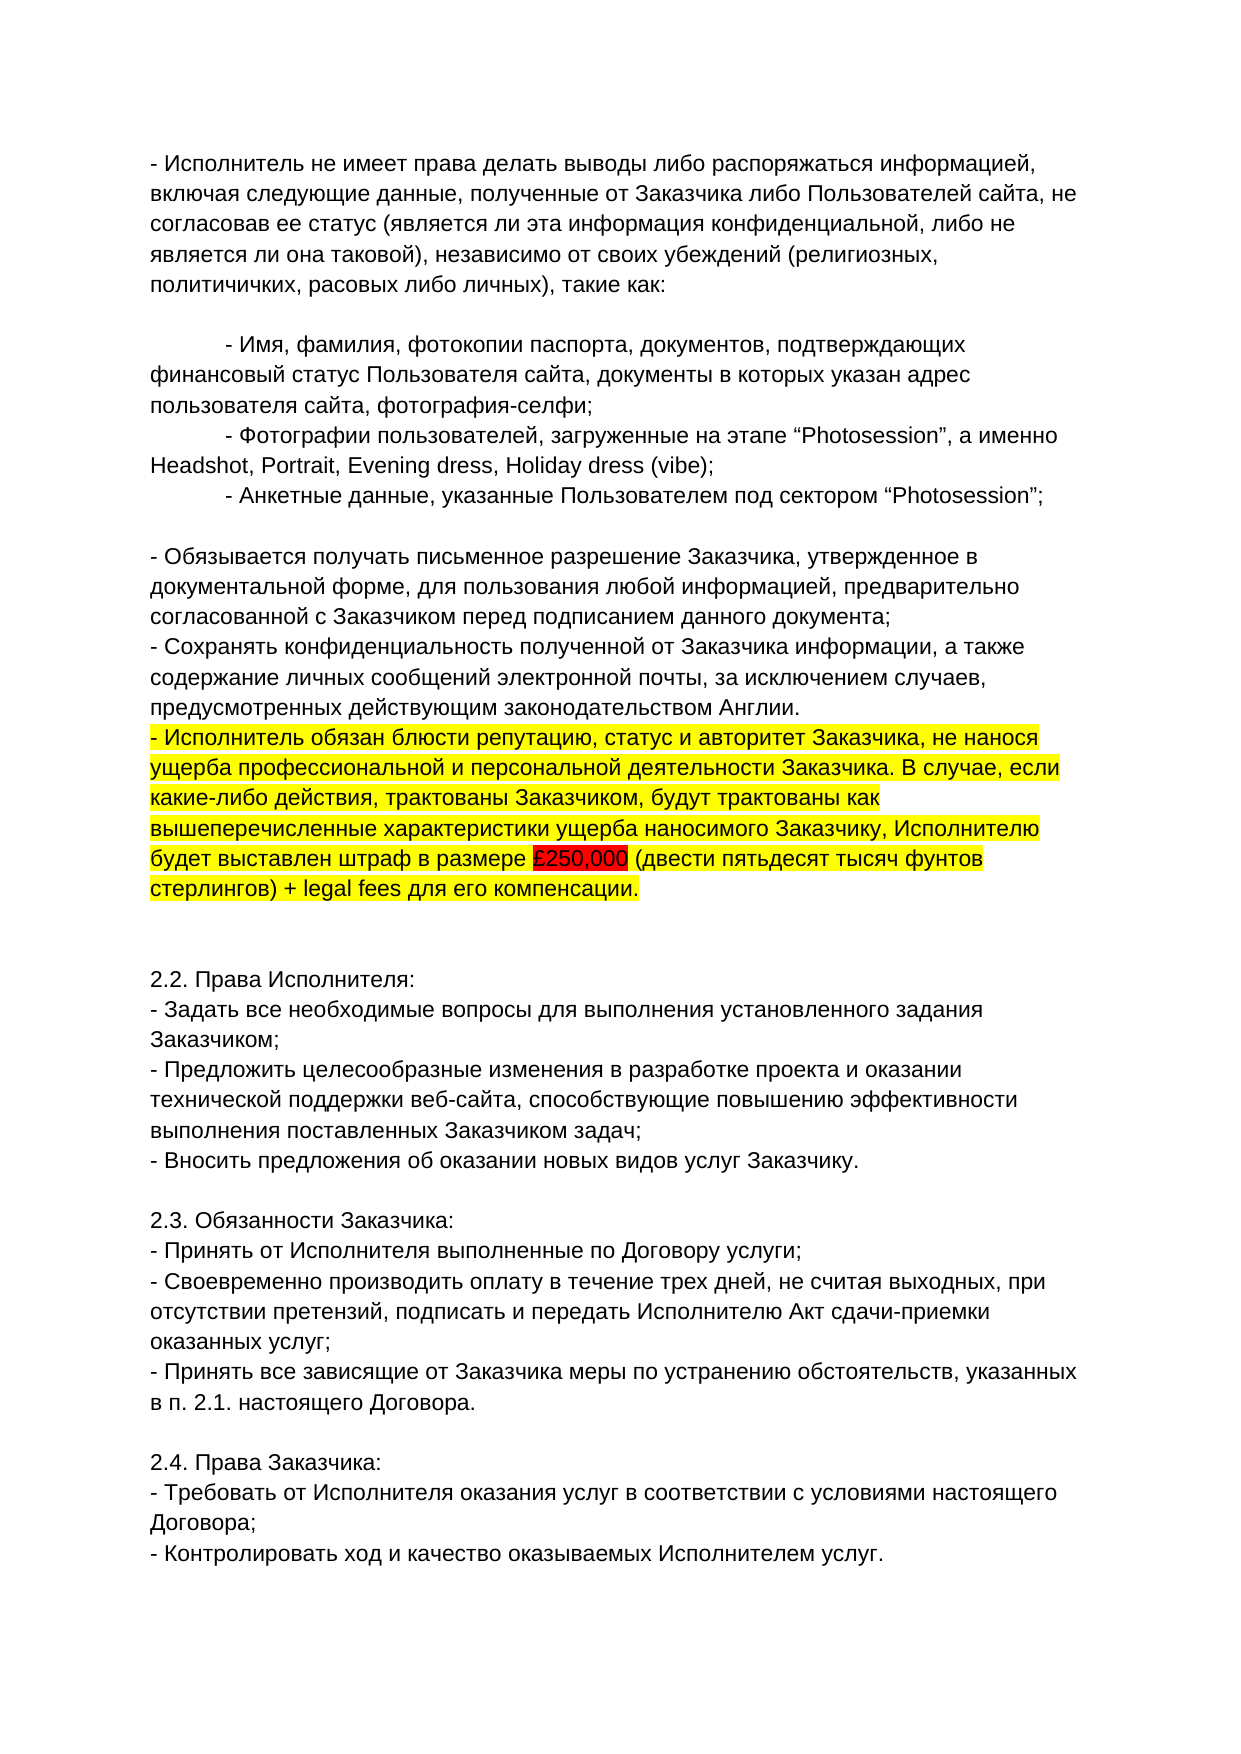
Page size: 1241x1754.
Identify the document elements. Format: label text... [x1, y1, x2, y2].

text - Своевременно производить оплату в течение трех дней, не считая выходных, при отсутствии претензий, подписать и передать Исполнителю Акт сдачи-приемки оказанных услуг; [150, 1268, 1090, 1354]
text - Предложить целесообразные изменения в разработке проекта и оказании технической поддержки веб-сайта, способствующие повышению эффективности выполнения поставленных Заказчиком задач; - Вносить предложения об оказании новых видов услуг Заказчику. [150, 1056, 1090, 1173]
text 2.3. Обязанности Заказчика: [150, 1207, 1090, 1234]
text - Сохранять конфиденциальность полученной от Заказчика информации, а также содержание личных сообщений электронной почты, за исключением случаев, предусмотренных действующим законодательством Англии. [150, 633, 1090, 720]
text - Принять от Исполнителя выполненные по Договору услуги; [150, 1237, 1090, 1264]
text - Задать все необходимые вопросы для выполнения установленного задания Заказчиком; [150, 996, 1090, 1052]
text - Принять все зависящие от Заказчика меры по устранению обстоятельств, указанных в п. 2.1. настоящего Договора. [150, 1358, 1090, 1415]
text 2.2. Права Исполнителя: [150, 966, 1090, 992]
text - Требовать от Исполнителя оказания услуг в соответствии с условиями настоящего Договора; [150, 1479, 1090, 1536]
text - Контролировать ход и качество оказываемых Исполнителем услуг. [150, 1539, 1090, 1566]
text 2.4. Права Заказчика: [150, 1449, 1090, 1475]
text - Исполнитель не имеет права делать выводы либо распоряжаться информацией, включая следующие данные, полученные от Заказчика либо Пользователей сайта, не согласовав ее статус (является ли эта информация конфиденциальной, либо не является ли она таковой), независимо от своих убеждений (религиозных, политичичких, расовых либо личных), такие как: - Имя, фамилия, фотокопии паспорта, документов, подтверждающих финансовый статус Пользователя сайта, документы в которых указан адрес пользователя сайта, фотография-селфи; - Фотографии пользователей, загруженные на этапе “Photosession”, а именно Headshot, Portrait, Evening dress, Holiday dress (vibe); - Анкетные данные, указанные Пользователем под сектором “Photosession”; - Обязывается получать письменное разрешение Заказчика, утвержденное в документальной форме, для пользования любой информацией, предварительно согласованной с Заказчиком перед подписанием данного документа; [150, 150, 1090, 629]
text - Исполнитель обязан блюсти репутацию, статус и авторитет Заказчика, не нанося ущерба профессиональной и персональной деятельности Заказчика. В случае, если какие-либо действия, трактованы Заказчиком, будут трактованы как вышеперечисленные характеристики ущерба наносимого Заказчику, Исполнителю будет выставлен штраф в размере £250,000 (двести пятьдесят тысяч фунтов стерлингов) + legal fees для его компенсации. [150, 724, 1090, 932]
